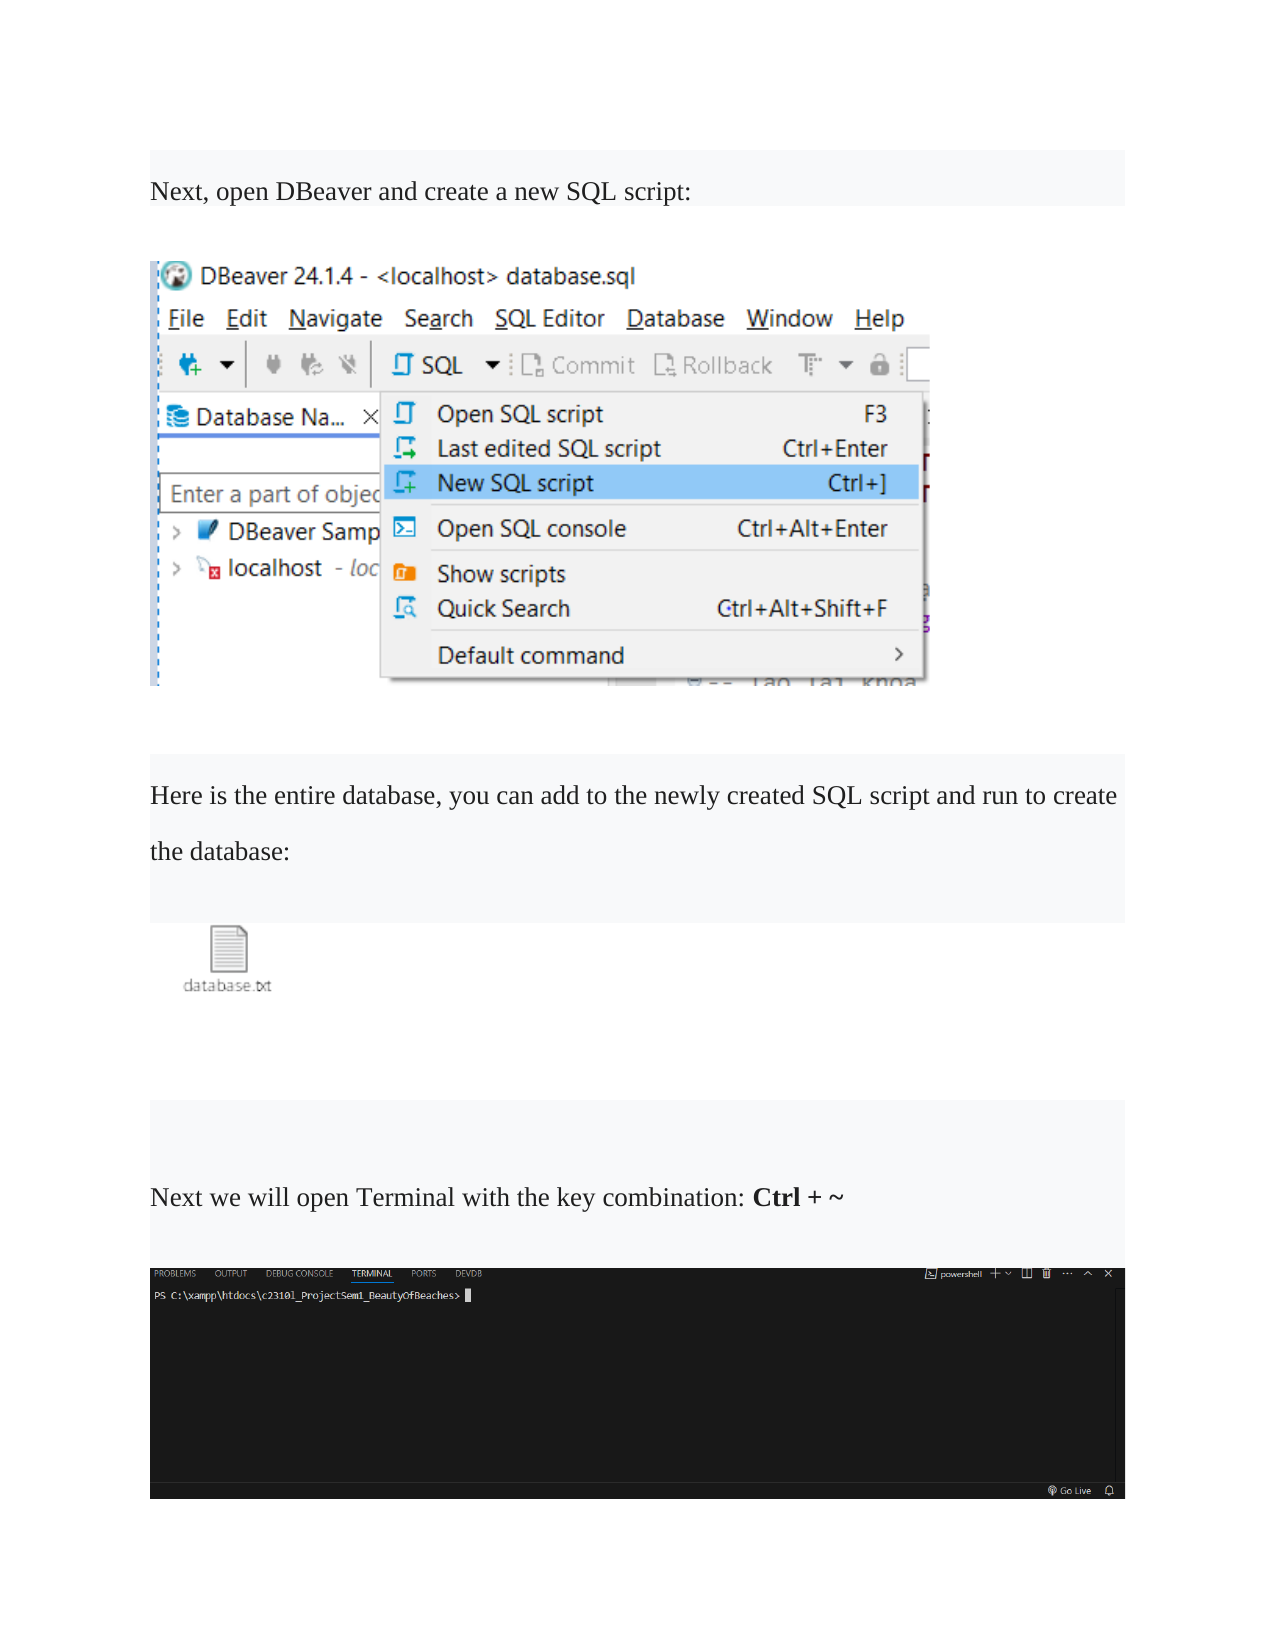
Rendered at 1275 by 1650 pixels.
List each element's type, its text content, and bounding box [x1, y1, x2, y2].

text Here is the entire database, you can add to the newly created SQL script and run to create the database: [150, 754, 1125, 867]
text Next, open DBeaver and create a new SQL script: [150, 150, 1125, 206]
picture [150, 261, 930, 686]
picture [150, 1268, 1125, 1499]
text Next we will open Terminal with the key combination: Ctrl + ~ [150, 1156, 1125, 1212]
